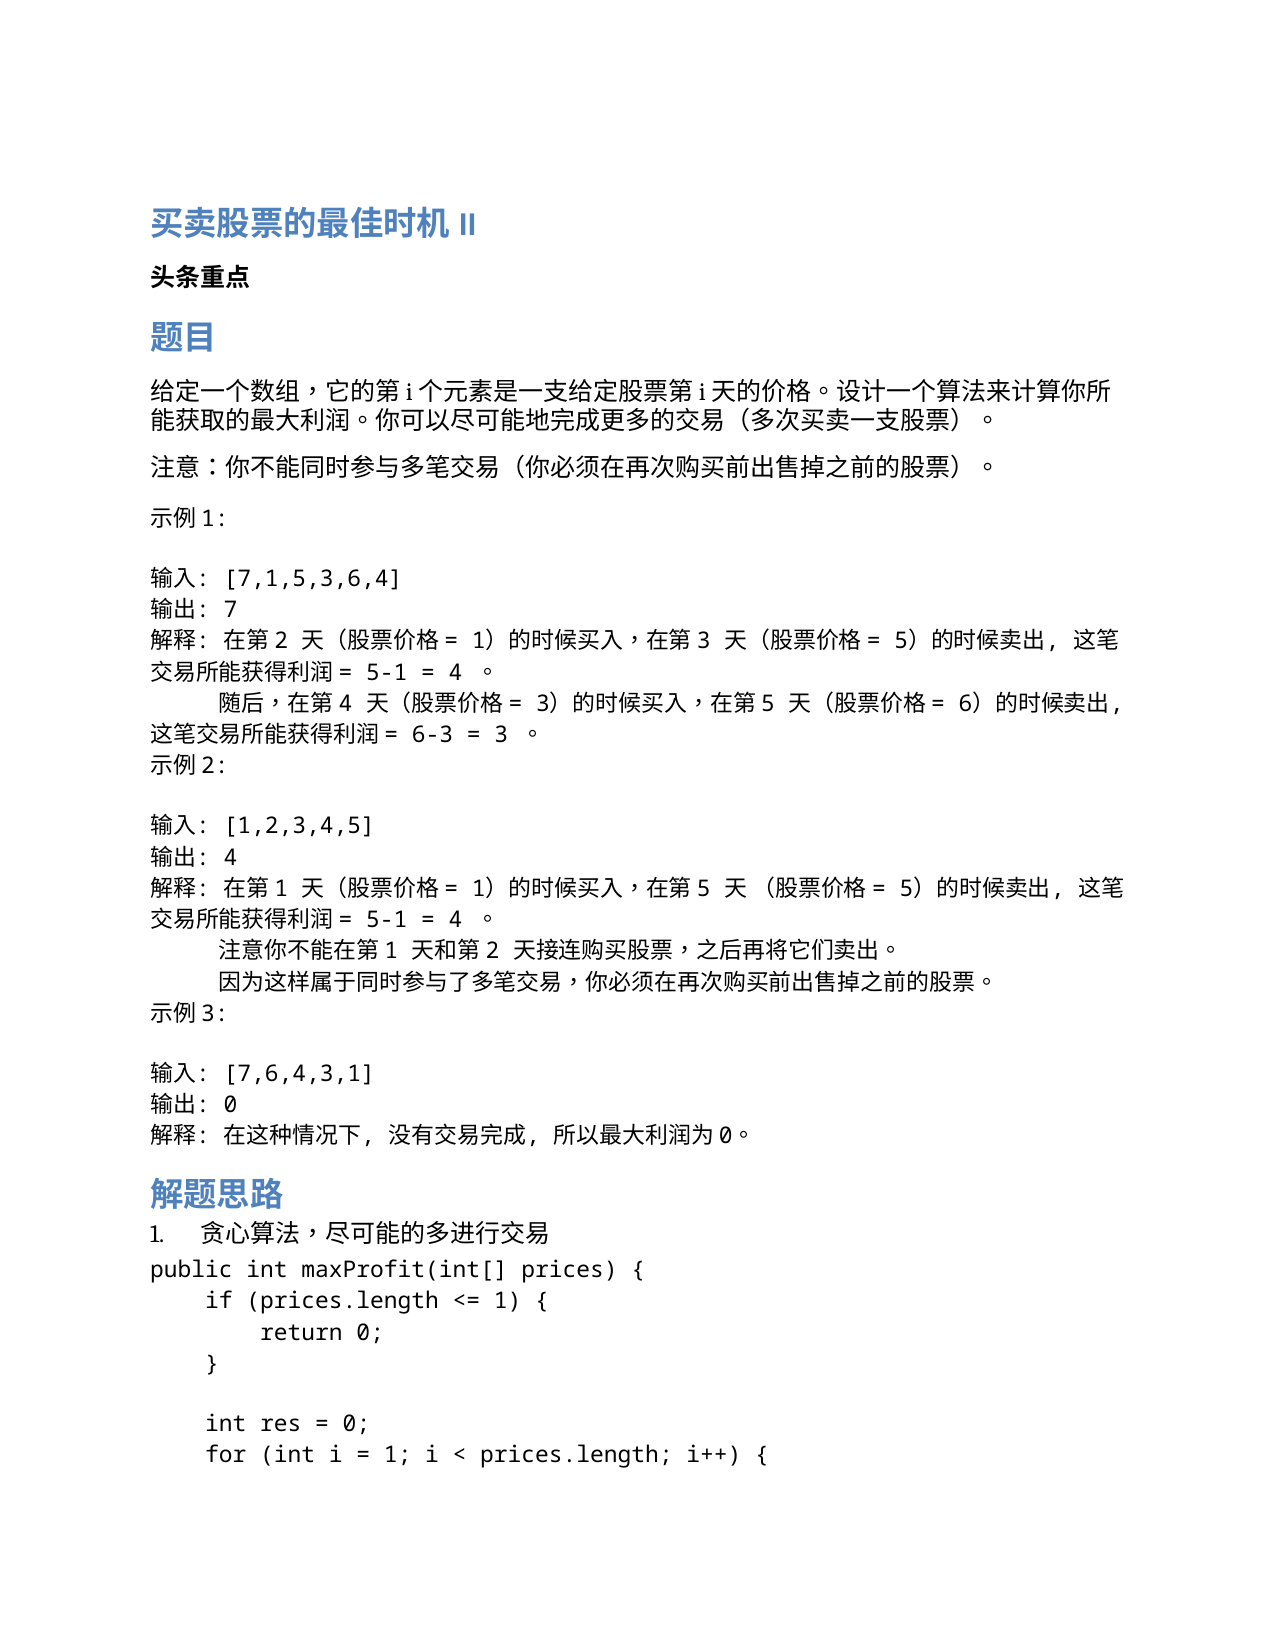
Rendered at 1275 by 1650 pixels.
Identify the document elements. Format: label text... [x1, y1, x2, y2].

text 示例 1: 输入: [7,1,5,3,6,4] 输出: 7 解释: 在第 2 天（股票价格 = 1）的时候买入，在第 3 天（股票价格 = 5）的时候卖出, 这笔交易所能获得利润 = 5-1 = 4 。 随后，在第 4 天（股票价格 = 3）的时候买入，在第 5 天（股票价格 = 6）的时候卖出, 这笔交易所能获得利润 = 6-3 = 3 。 示例 2: 输入: [1,2,3,4,5] 输出: 4 解释: 在第 1 天（股票价格 = 1）的时候买入，在第 5 天 （股票价格 = 5）的时候卖出, 这笔交易所能获得利润 = 5-1 = 4 。 注意你不能在第 1 天和第 2 天接连购买股票，之后再将它们卖出。 因为这样属于同时参与了多笔交易，你必须在再次购买前出售掉之前的股票。 示例 3: 输入: [7,6,4,3,1] 输出: 0 解释: 在这种情况下, 没有交易完成, 所以最大利润为 0。 [150, 502, 1125, 1150]
subtitle 题目 [150, 314, 1125, 359]
subtitle 买卖股票的最佳时机 II [150, 200, 1125, 245]
text 注意：你不能同时参与多笔交易（你必须在再次购买前出售掉之前的股票）。 [150, 454, 1125, 483]
list 贪心算法，尽可能的多进行交易 [150, 1220, 1125, 1249]
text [150, 1253, 1125, 1469]
subtitle 解题思路 [150, 1171, 1125, 1217]
text 给定一个数组，它的第 i 个元素是一支给定股票第 i 天的价格。设计一个算法来计算你所能获取的最大利润。你可以尽可能地完成更多的交易（多次买卖一支股票）。 [150, 378, 1125, 435]
text 头条重点 [150, 264, 1125, 293]
